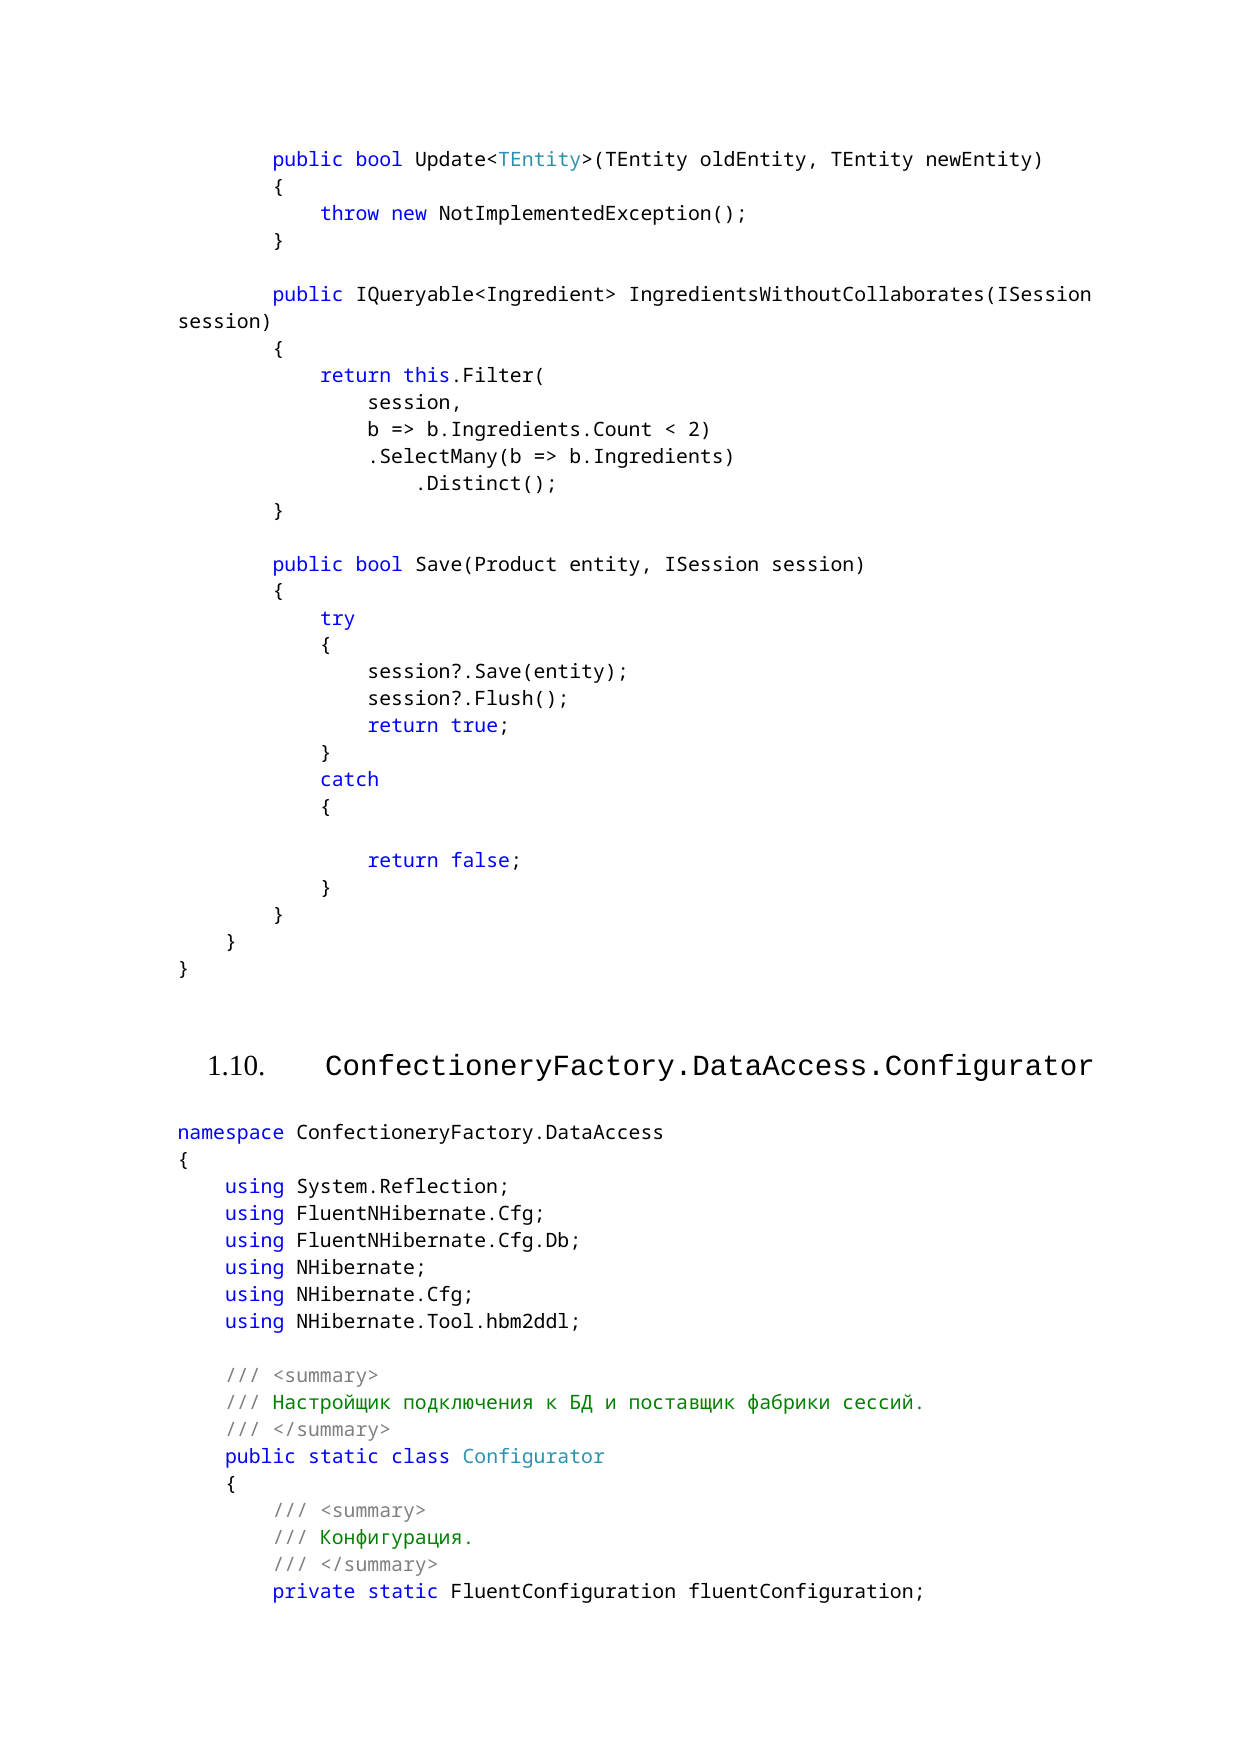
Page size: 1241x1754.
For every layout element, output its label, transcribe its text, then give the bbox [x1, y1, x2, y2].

text catch [177, 766, 1181, 793]
text private static FluentConfiguration fluentConfiguration; [177, 1577, 1181, 1604]
list ConfectioneryFactory.DataAccess.Configurator [207, 1048, 1181, 1084]
text return this.Filter( [177, 361, 1181, 388]
text { [177, 793, 1181, 819]
text return true; [177, 712, 1181, 739]
text try [177, 604, 1181, 631]
text using NHibernate.Cfg; [177, 1280, 1181, 1307]
text /// </summary> [177, 1550, 1181, 1577]
text /// </summary> [177, 1415, 1181, 1442]
text public bool Update<TEntity>(TEntity oldEntity, TEntity newEntity) [177, 145, 1181, 172]
text } [177, 927, 1181, 954]
text return false; [177, 847, 1181, 873]
text { [177, 1145, 1181, 1172]
text { [177, 1469, 1181, 1496]
text b => b.Ingredients.Count < 2) [177, 415, 1181, 442]
text public static class Configurator [177, 1442, 1181, 1469]
text { [177, 172, 1181, 199]
text /// <summary> [177, 1361, 1181, 1388]
text } [177, 226, 1181, 253]
text /// Настройщик подключения к БД и поставщик фабрики сессий. [177, 1388, 1181, 1415]
text throw new NotImplementedException(); [177, 199, 1181, 226]
text session?.Flush(); [177, 685, 1181, 712]
text } [177, 901, 1181, 927]
text { [177, 577, 1181, 604]
text public IQueryable<Ingredient> IngredientsWithoutCollaborates(ISession session) [177, 280, 1181, 334]
text .SelectMany(b => b.Ingredients) [177, 442, 1181, 469]
text session, [177, 388, 1181, 415]
text { [177, 631, 1181, 658]
text public bool Save(Product entity, ISession session) [177, 550, 1181, 577]
text } [177, 739, 1181, 766]
text } [177, 873, 1181, 901]
text using FluentNHibernate.Cfg; [177, 1199, 1181, 1226]
text /// <summary> [177, 1496, 1181, 1523]
text using FluentNHibernate.Cfg.Db; [177, 1226, 1181, 1253]
text .Distinct(); [177, 469, 1181, 496]
text } [177, 496, 1181, 523]
text session?.Save(entity); [177, 658, 1181, 685]
text using NHibernate; [177, 1253, 1181, 1280]
text using System.Reflection; [177, 1172, 1181, 1199]
text } [177, 954, 1181, 981]
text /// Конфигурация. [177, 1523, 1181, 1550]
text { [177, 334, 1181, 361]
text using NHibernate.Tool.hbm2ddl; [177, 1307, 1181, 1334]
text namespace ConfectioneryFactory.DataAccess [177, 1118, 1181, 1145]
